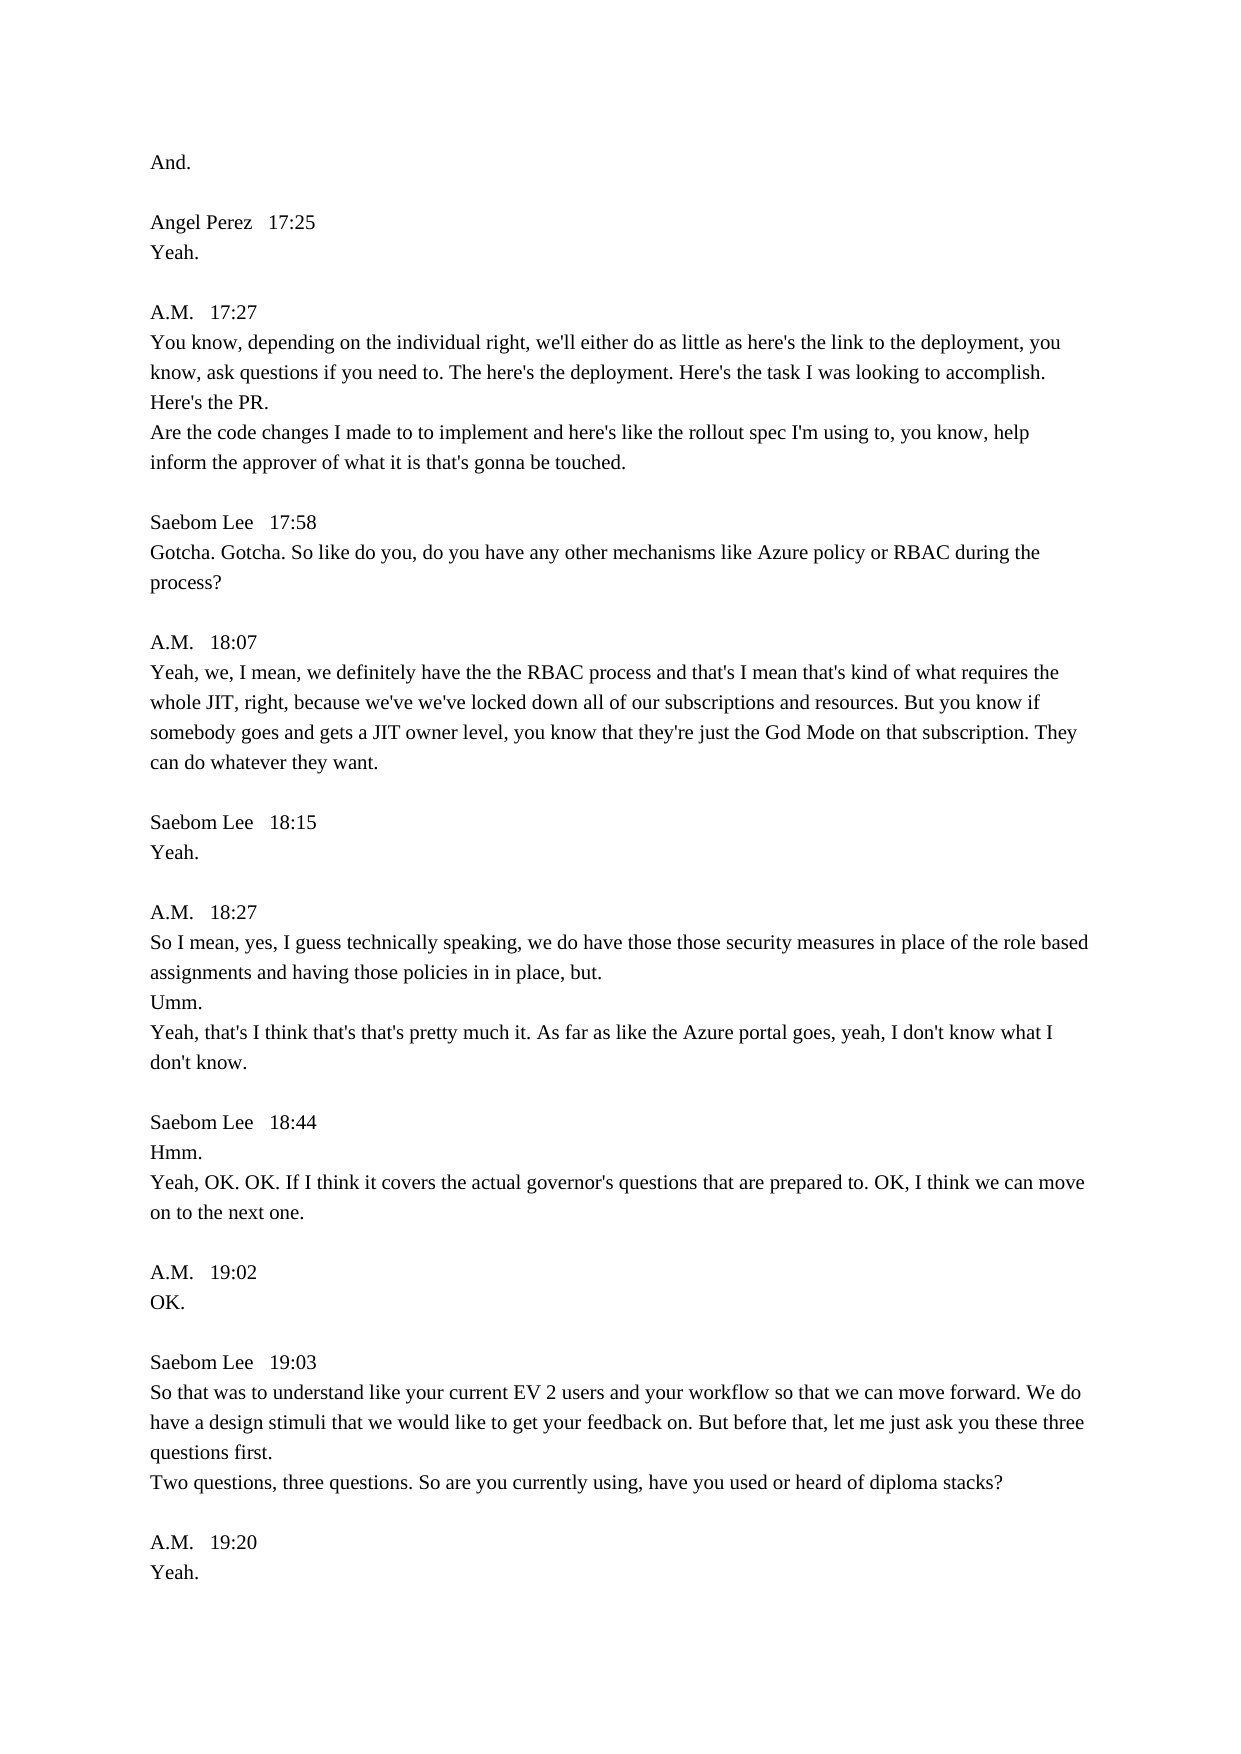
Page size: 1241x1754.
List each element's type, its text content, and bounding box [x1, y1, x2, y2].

text A.M. 17:27 [150, 300, 1090, 324]
text Yeah. [150, 240, 1090, 264]
text Saebom Lee 18:44 [150, 1110, 1090, 1134]
text Saebom Lee 19:03 [150, 1350, 1090, 1374]
text Yeah. [150, 840, 1090, 864]
text Hmm. [150, 1140, 1090, 1164]
text Gotcha. Gotcha. So like do you, do you have any other mechanisms like Azure policy or RBAC during the process? [150, 540, 1090, 594]
text And. [150, 150, 1090, 174]
text Yeah. [150, 1560, 1090, 1584]
text So I mean, yes, I guess technically speaking, we do have those those security measures in place of the role based assignments and having those policies in in place, but. [150, 930, 1090, 984]
text Angel Perez 17:25 [150, 210, 1090, 234]
text A.M. 18:27 [150, 900, 1090, 924]
text Are the code changes I made to to implement and here's like the rollout spec I'm using to, you know, help inform the approver of what it is that's gonna be touched. [150, 420, 1090, 474]
text Yeah, we, I mean, we definitely have the the RBAC process and that's I mean that's kind of what requires the whole JIT, right, because we've we've locked down all of our subscriptions and resources. But you know if somebody goes and gets a JIT owner level, you know that they're just the God Mode on that subscription. They can do whatever they want. [150, 660, 1090, 774]
text So that was to understand like your current EV 2 users and your workflow so that we can move forward. We do have a design stimuli that we would like to get your feedback on. But before that, let me just ask you these three questions first. [150, 1380, 1090, 1464]
text Two questions, three questions. So are you currently using, have you used or heard of diploma stacks? [150, 1470, 1090, 1494]
text A.M. 18:07 [150, 630, 1090, 654]
text A.M. 19:20 [150, 1530, 1090, 1554]
text A.M. 19:02 [150, 1260, 1090, 1284]
text Saebom Lee 18:15 [150, 810, 1090, 834]
text Yeah, that's I think that's that's pretty much it. As far as like the Azure portal goes, yeah, I don't know what I don't know. [150, 1020, 1090, 1074]
text OK. [150, 1290, 1090, 1314]
text Yeah, OK. OK. If I think it covers the actual governor's questions that are prepared to. OK, I think we can move on to the next one. [150, 1170, 1090, 1224]
text You know, depending on the individual right, we'll either do as little as here's the link to the deployment, you know, ask questions if you need to. The here's the deployment. Here's the task I was looking to accomplish. Here's the PR. [150, 330, 1090, 414]
text Saebom Lee 17:58 [150, 510, 1090, 534]
text Umm. [150, 990, 1090, 1014]
